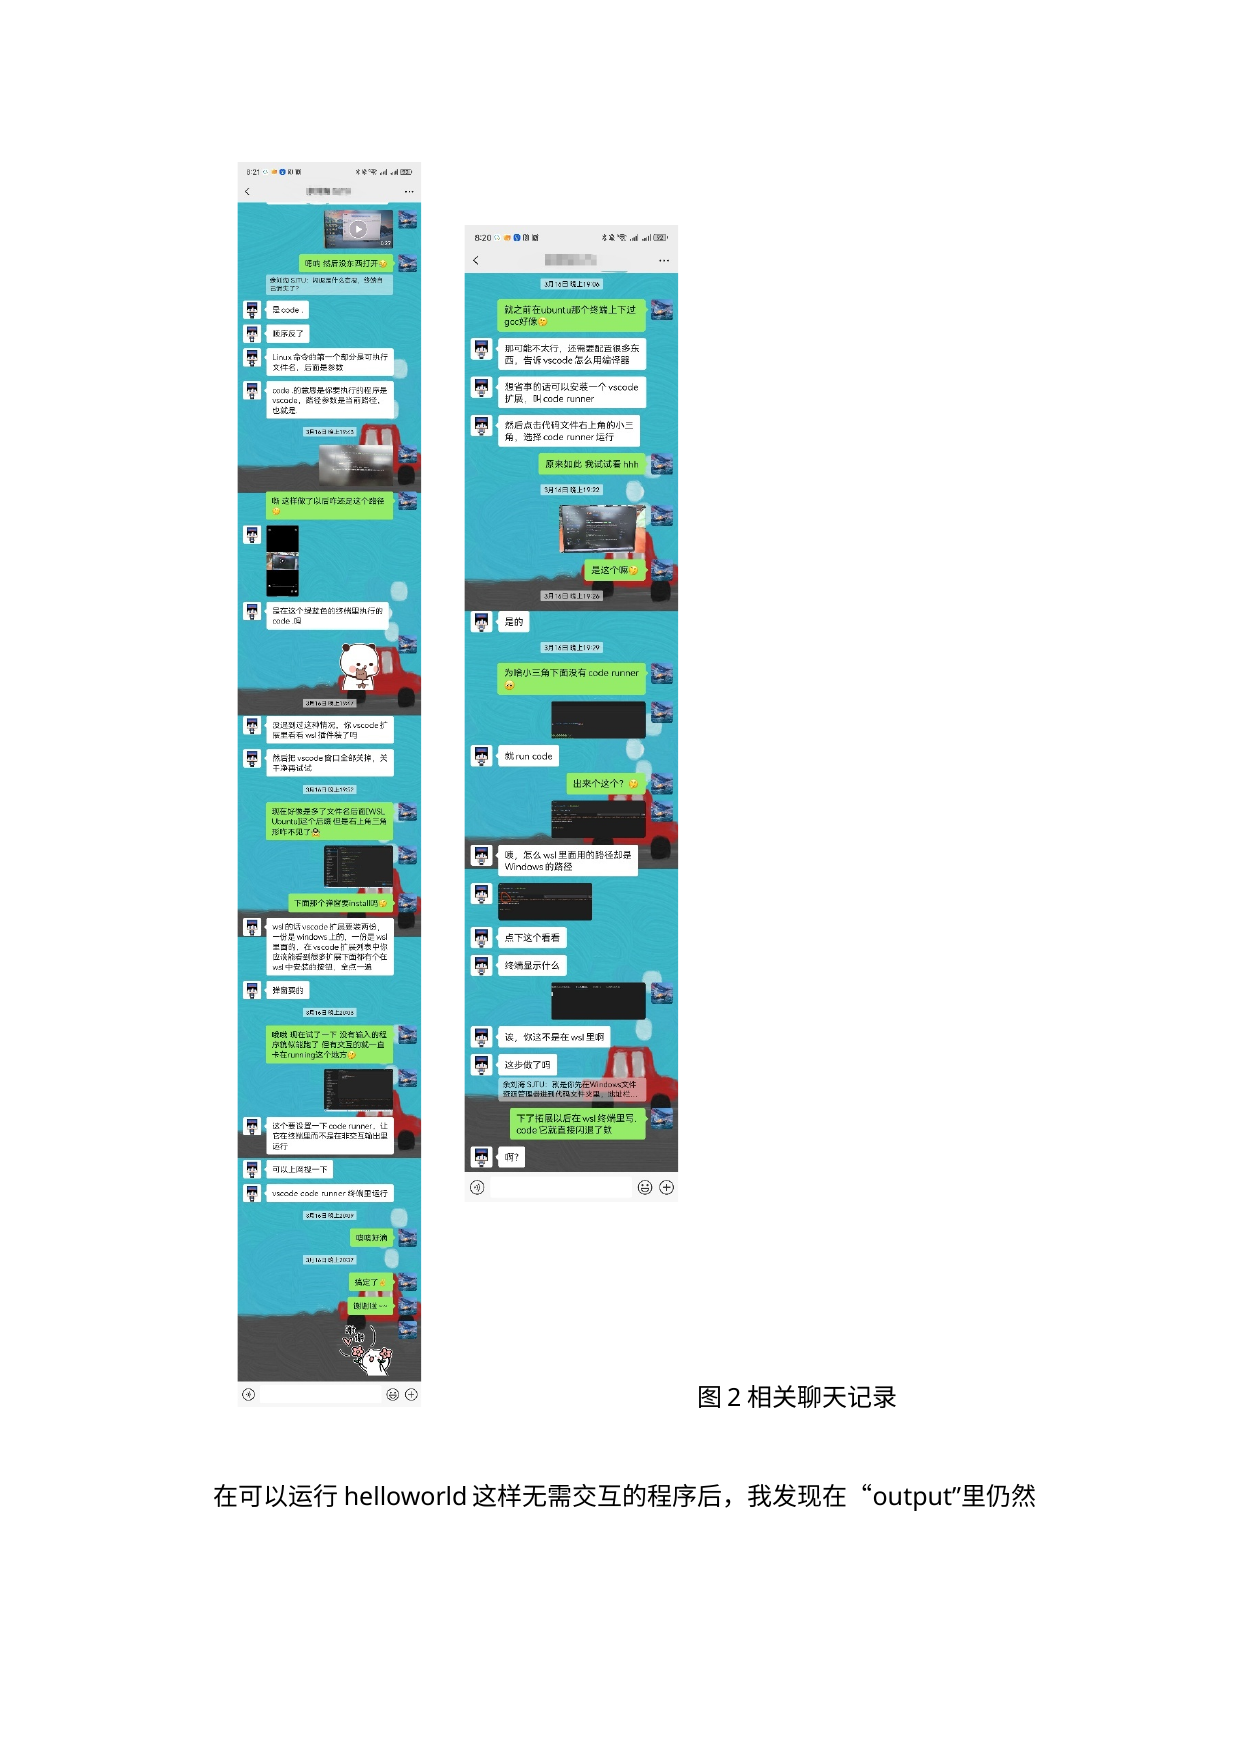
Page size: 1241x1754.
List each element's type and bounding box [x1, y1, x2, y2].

text [187, 162, 1053, 1527]
picture [237, 162, 422, 1407]
picture [464, 225, 679, 1202]
